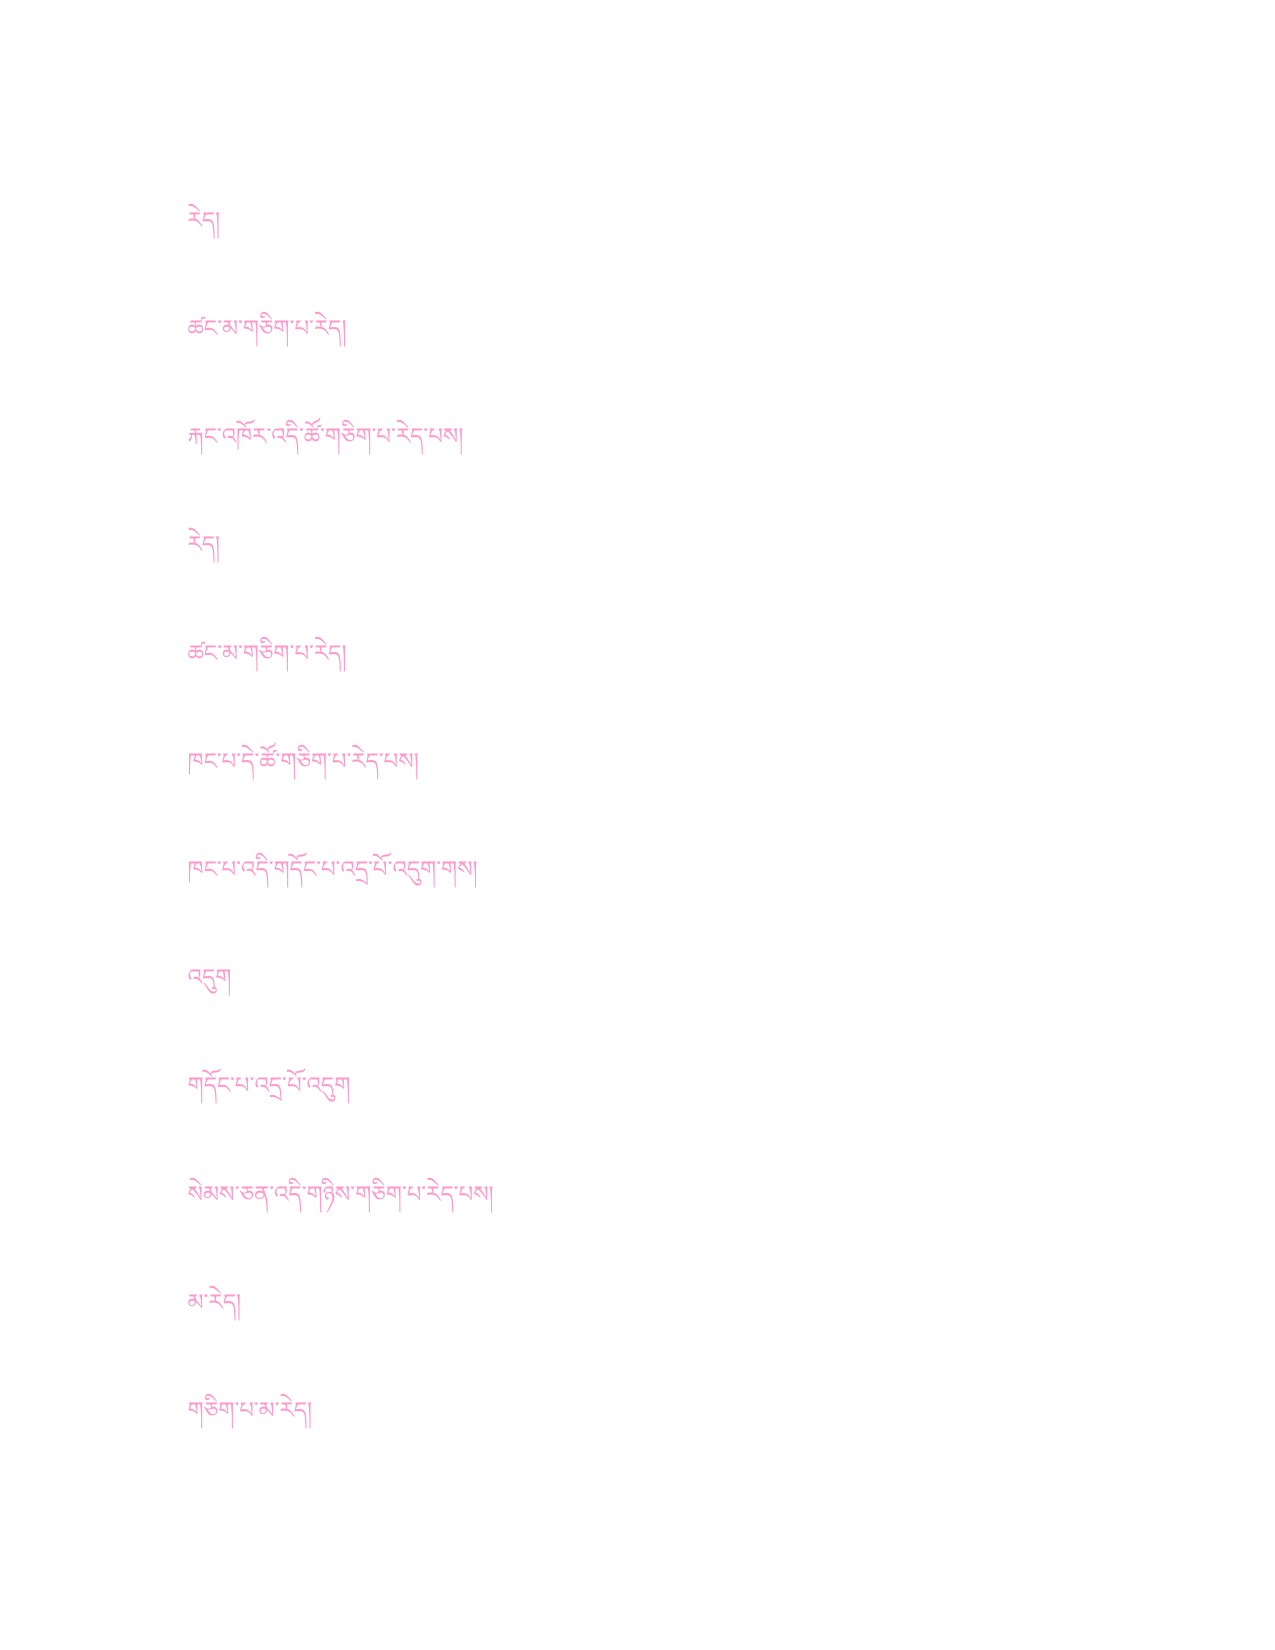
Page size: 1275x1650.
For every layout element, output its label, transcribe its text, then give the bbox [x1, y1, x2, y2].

text རེད། [187, 531, 1087, 558]
text གདོང་པ་འདྲ་པོ་འདུག [187, 1073, 1087, 1099]
text ཚང་མ་གཅིག་པ་རེད། [187, 315, 1087, 342]
text རེད། [187, 207, 1087, 233]
text ཁང་པ་དེ་ཚོ་གཅིག་པ་རེད་པས། [187, 748, 1087, 774]
text རྐང་འཁོར་འདི་ཚོ་གཅིག་པ་རེད་པས། [187, 423, 1087, 450]
text འདུག [187, 964, 1087, 991]
text སེམས་ཅན་འདི་གཉིས་གཅིག་པ་རེད་པས། [187, 1181, 1087, 1207]
text མ་རེད། [187, 1289, 1087, 1316]
text གཅིག་པ་མ་རེད། [187, 1397, 1087, 1424]
text ཁང་པ་འདི་གདོང་པ་འདྲ་པོ་འདུག་གས། [187, 856, 1087, 883]
text ཚང་མ་གཅིག་པ་རེད། [187, 640, 1087, 666]
